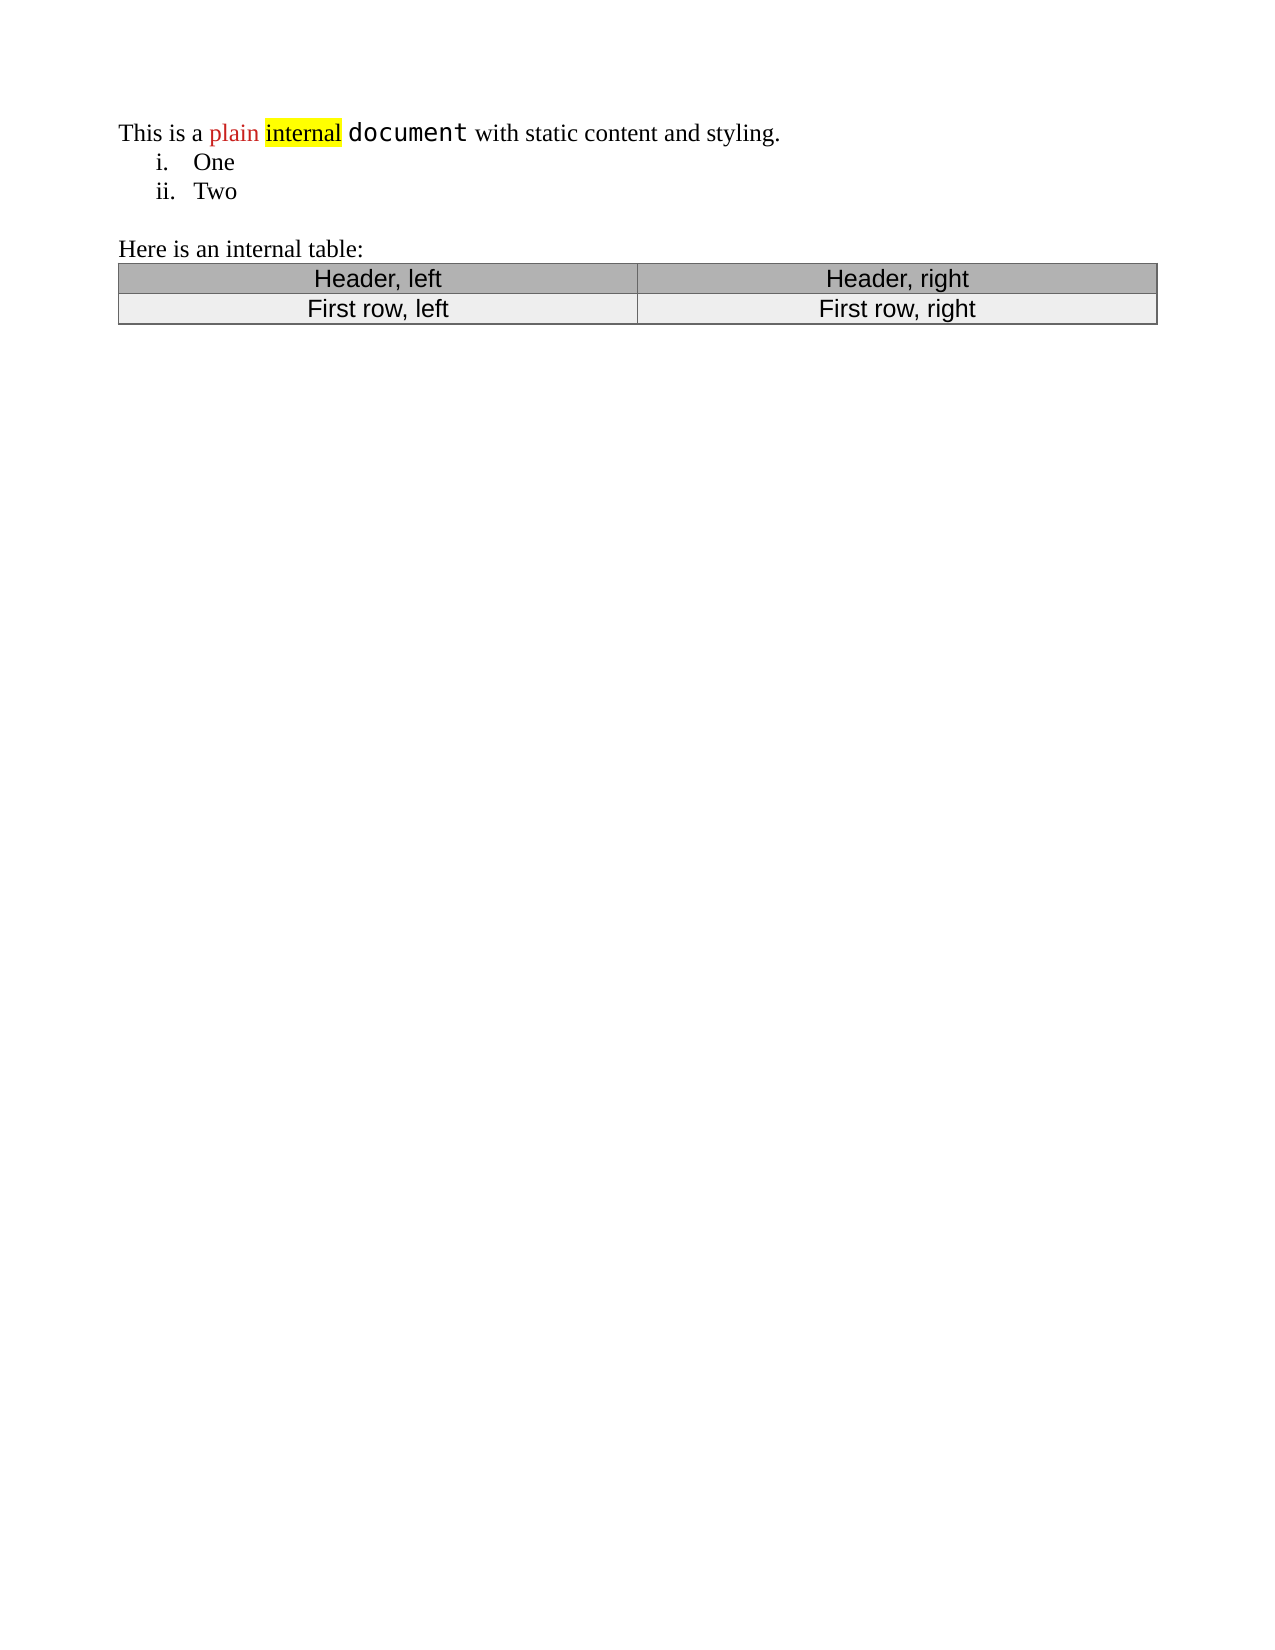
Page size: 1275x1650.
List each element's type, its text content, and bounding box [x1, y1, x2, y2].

table_cell First row, left [119, 294, 637, 323]
text This is a plain internal document with static content and styling. [118, 118, 265, 147]
text This is a plain internal document with static content and styling. [342, 118, 1157, 147]
list Two [156, 176, 1157, 205]
text Here is an internal table: [118, 234, 1157, 262]
table_header Header, left [119, 264, 637, 293]
list One [156, 147, 1157, 176]
table_cell First row, right [638, 294, 1156, 323]
table_header Header, right [638, 264, 1156, 293]
